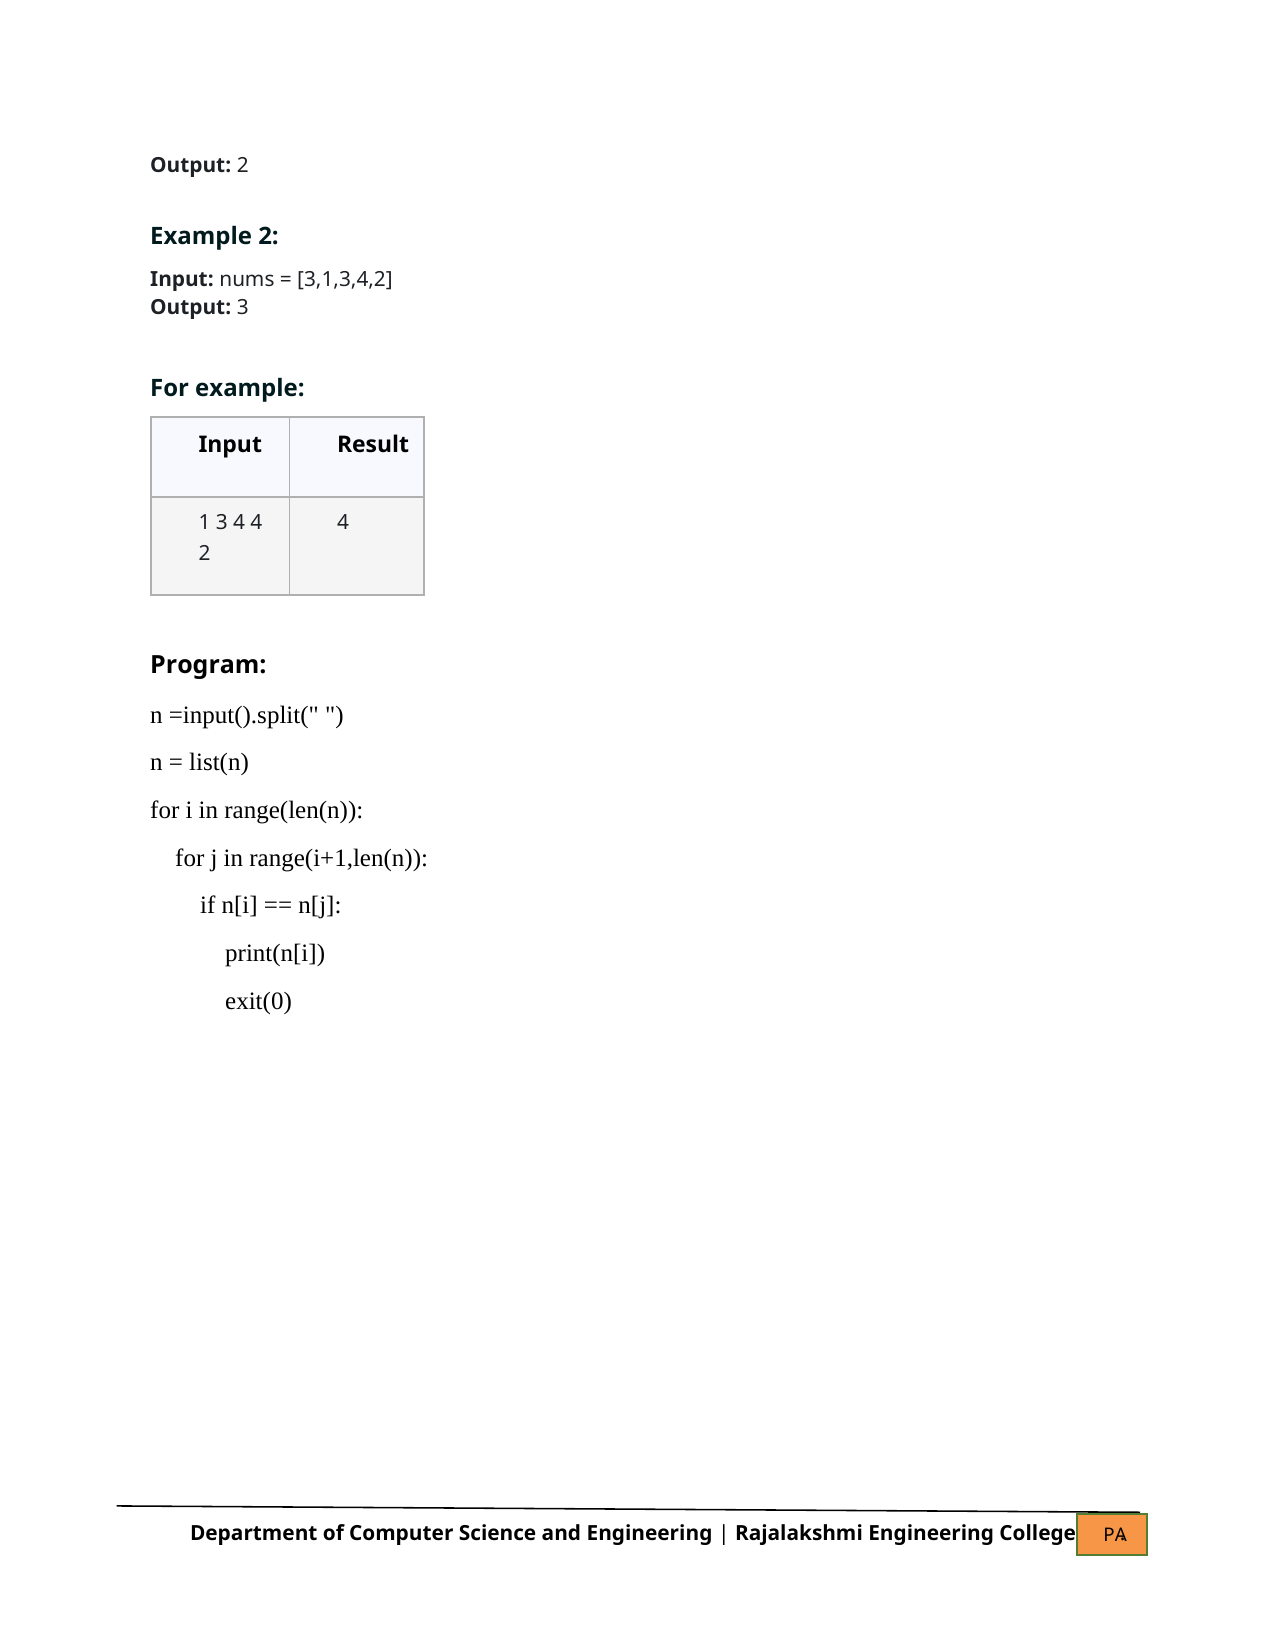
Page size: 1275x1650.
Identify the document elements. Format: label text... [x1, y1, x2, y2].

text n =input().split(" ") [150, 700, 1125, 728]
text exit(0) [150, 986, 1125, 1015]
text print(n[i]) [150, 938, 1125, 967]
text for i in range(len(n)): [150, 795, 1125, 824]
text for j in range(i+1,len(n)): [150, 843, 1125, 872]
text Program: [150, 646, 1125, 680]
text if n[i] == n[j]: [150, 891, 1125, 919]
text Output: 3 [150, 292, 1125, 321]
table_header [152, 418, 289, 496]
text For example: [150, 371, 1125, 403]
text Input: nums = [3,1,3,4,2] [150, 264, 1125, 292]
text Example 2: [150, 218, 1125, 251]
text Output: 2 [150, 150, 1125, 178]
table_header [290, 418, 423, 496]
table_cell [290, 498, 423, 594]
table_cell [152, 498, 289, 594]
text n = list(n) [150, 747, 1125, 776]
